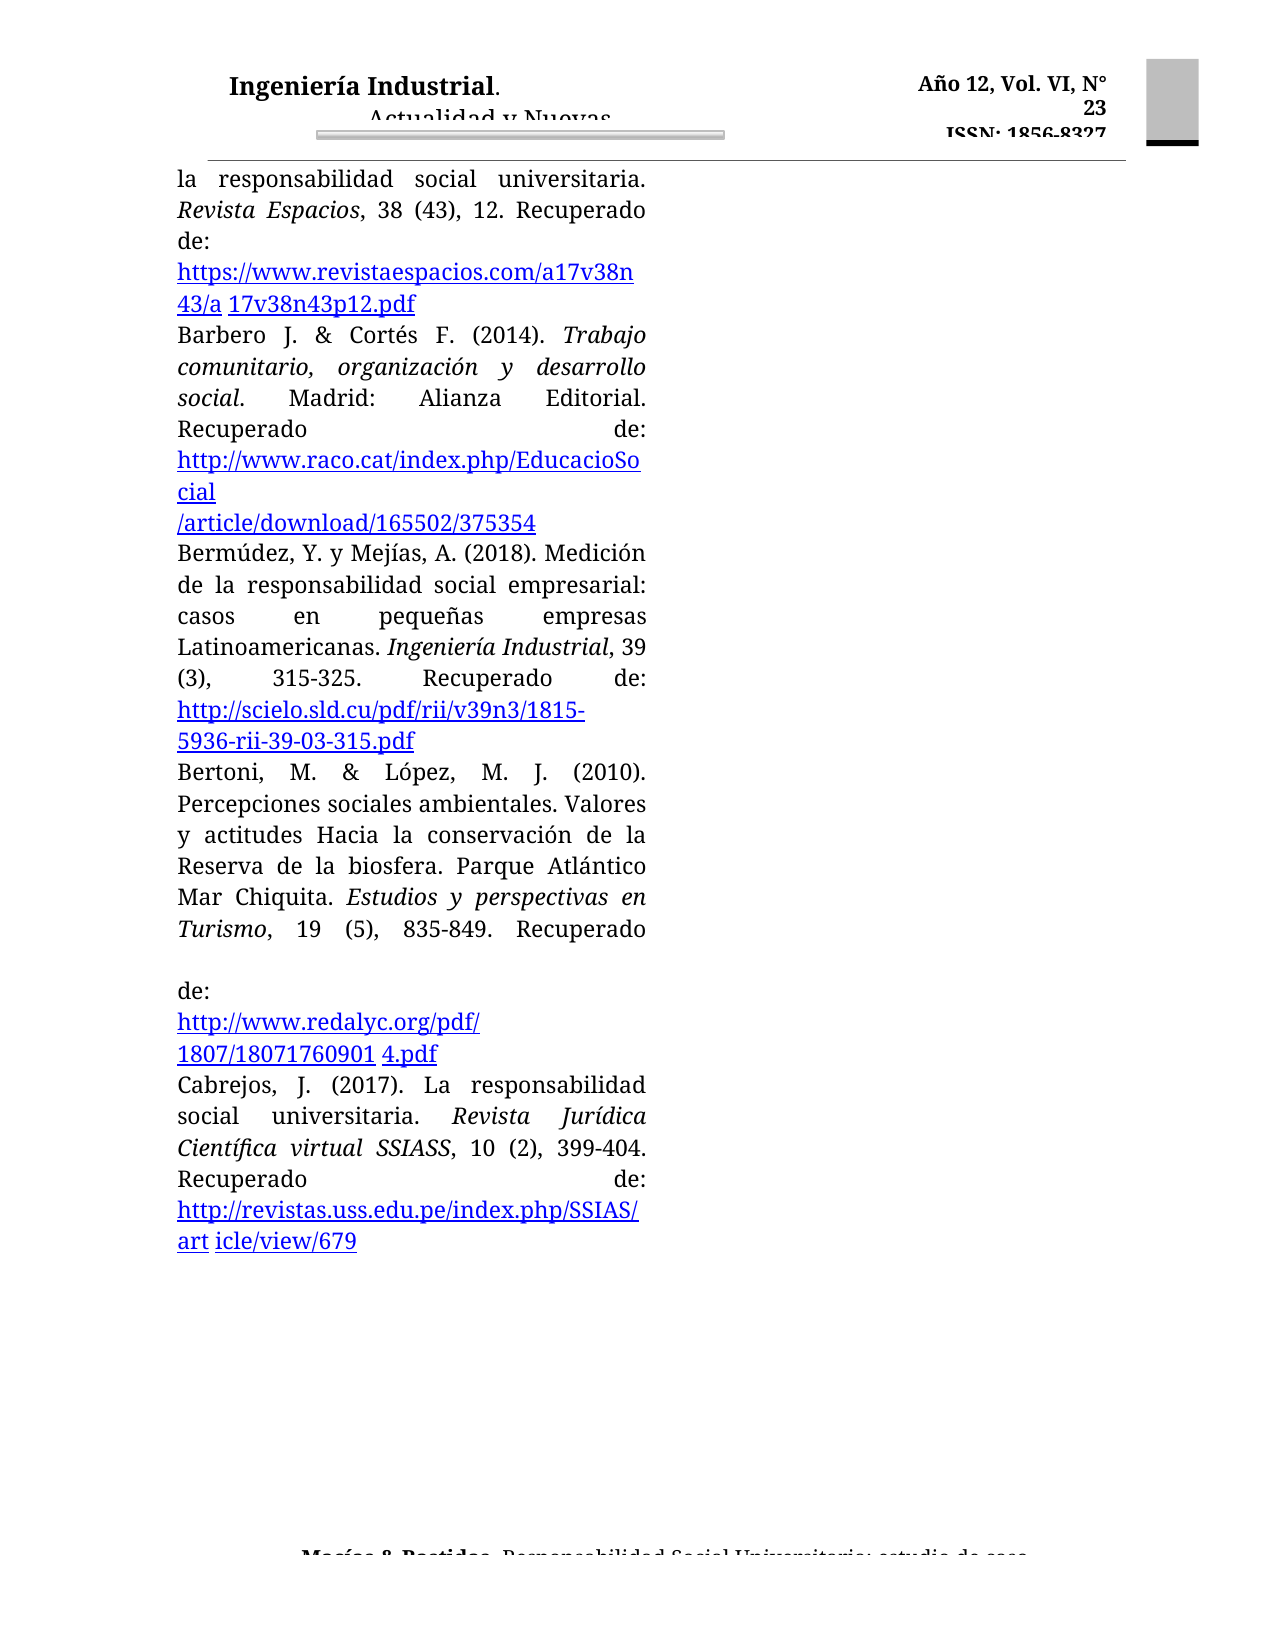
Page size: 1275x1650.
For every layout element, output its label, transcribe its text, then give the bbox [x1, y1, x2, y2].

text Barbero J. & Cortés F. (2014). Trabajo comunitario, organización y desarrollo social. Madrid: Alianza Editorial. Recuperado de: http://www.raco.cat/index.php/EducacioSocial [177, 319, 646, 507]
text Bertoni, M. & López, M. J. (2010). Percepciones sociales ambientales. Valores y actitudes Hacia la conservación de la Reserva de la biosfera. Parque Atlántico Mar Chiquita. Estudios y perspectivas en Turismo, 19 (5), 835-849. Recuperado de: [177, 756, 646, 1006]
picture [318, 132, 723, 138]
text http://www.redalyc.org/pdf/1807/18071760901 4.pdf [177, 1006, 642, 1069]
text Cabrejos, J. (2017). La responsabilidad social universitaria. Revista Jurídica Científica virtual SSIASS, 10 (2), 399-404. Recuperado de: http://revistas.uss.edu.pe/index.php/SSIAS/art icle/view/679 [177, 1069, 646, 1256]
text Bermúdez, Y. y Mejías, A. (2018). Medición de la responsabilidad social empresarial: casos en pequeñas empresas Latinoamericanas. Ingeniería Industrial, 39 (3), 315-325. Recuperado de: http://scielo.sld.cu/pdf/rii/v39n3/1815- 5936-rii-39-03-315.pdf [177, 537, 647, 756]
text la responsabilidad social universitaria. Revista Espacios, 38 (43), 12. Recuperado de: https://www.revistaespacios.com/a17v38n43/a 17v38n43p12.pdf [177, 162, 646, 319]
text /article/download/165502/375354 [177, 507, 657, 537]
